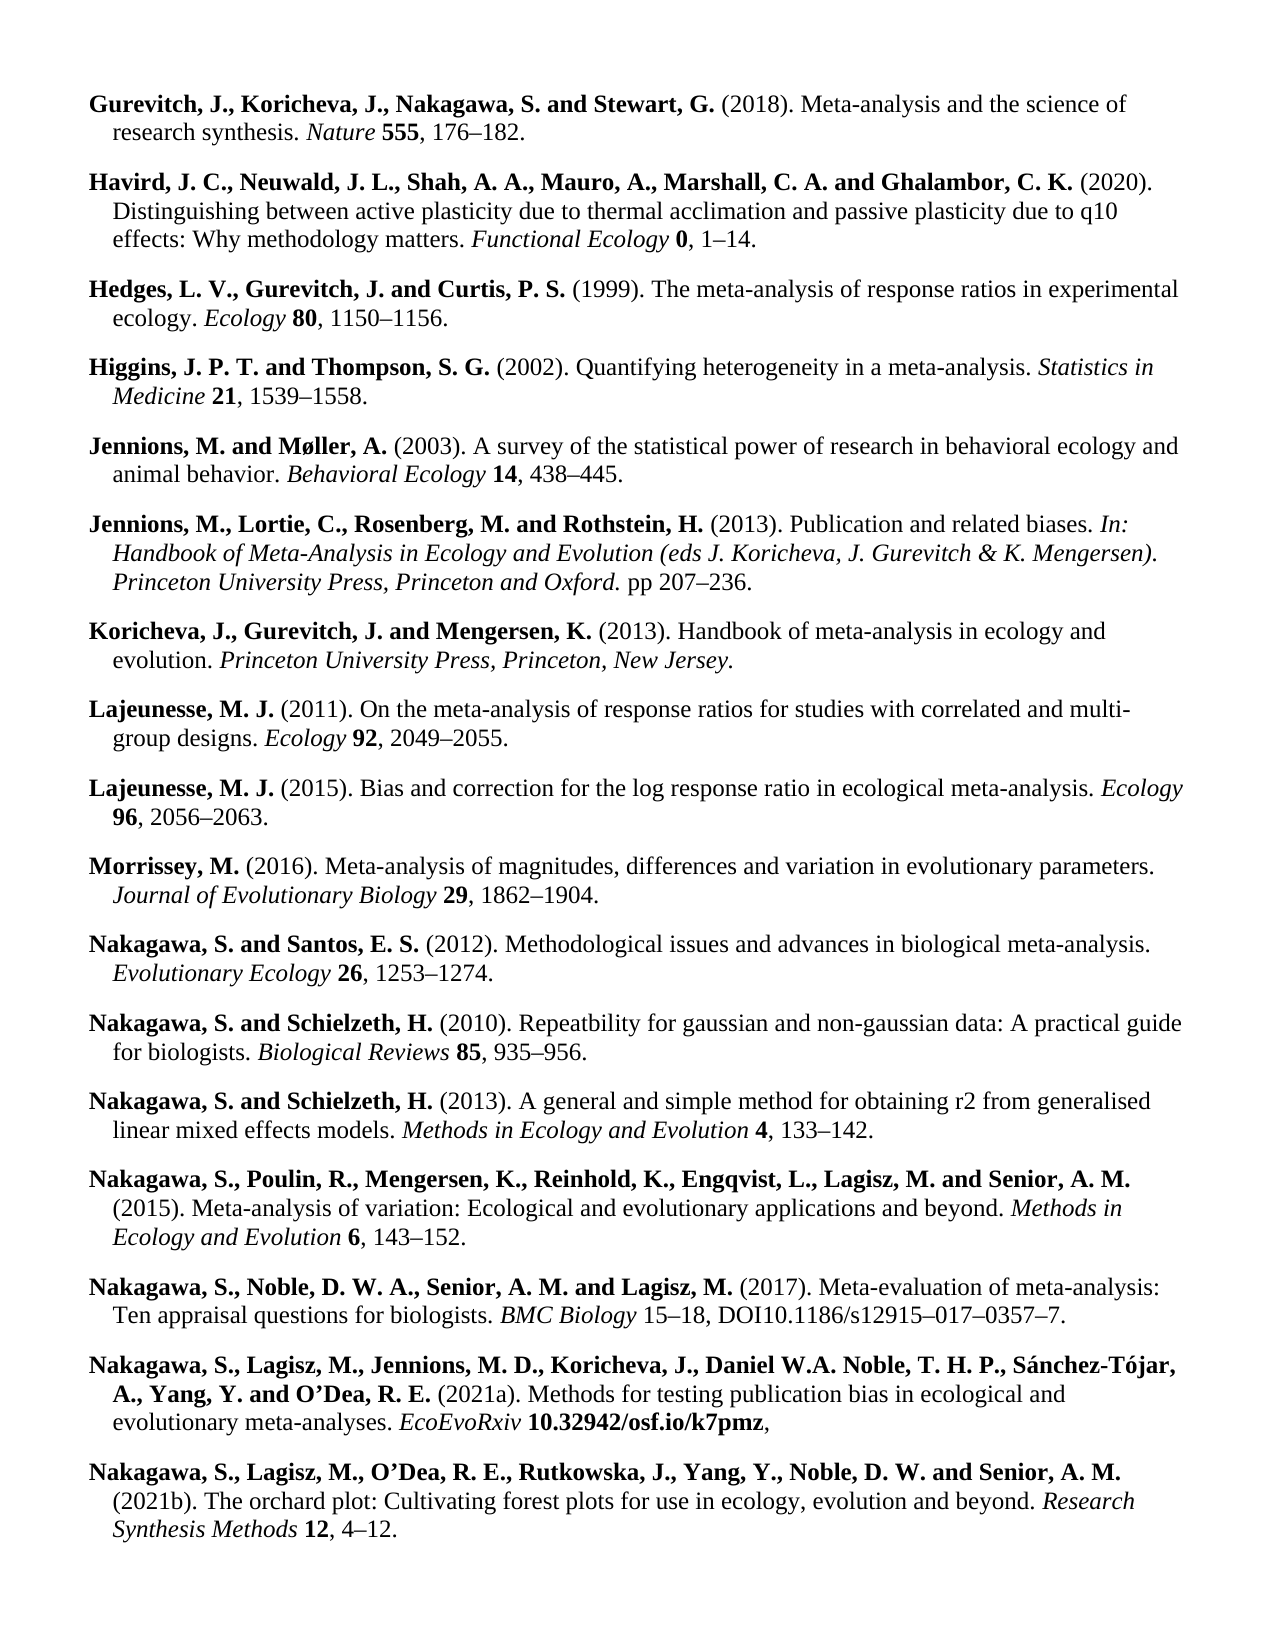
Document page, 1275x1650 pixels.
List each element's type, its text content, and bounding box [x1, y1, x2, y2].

text Lajeunesse, M. J. (2015). Bias and correction for the log response ratio in ecological meta-analysis. Ecology 96, 2056–2063. [89, 773, 1186, 830]
text Nakagawa, S., Lagisz, M., Jennions, M. D., Koricheva, J., Daniel W.A. Noble, T. H. P., Sánchez-Tójar, A., Yang, Y. and O’Dea, R. E. (2021a). Methods for testing publication bias in ecological and evolutionary meta-analyses. EcoEvoRxiv 10.32942/osf.io/k7pmz, [89, 1350, 1186, 1436]
text Morrissey, M. (2016). Meta-analysis of magnitudes, differences and variation in evolutionary parameters. Journal of Evolutionary Biology 29, 1862–1904. [89, 851, 1186, 909]
text Nakagawa, S. and Schielzeth, H. (2010). Repeatbility for gaussian and non-gaussian data: A practical guide for biologists. Biological Reviews 85, 935–956. [89, 1008, 1186, 1065]
text Jennions, M. and Møller, A. (2003). A survey of the statistical power of research in behavioral ecology and animal behavior. Behavioral Ecology 14, 438–445. [89, 431, 1186, 488]
text Havird, J. C., Neuwald, J. L., Shah, A. A., Mauro, A., Marshall, C. A. and Ghalambor, C. K. (2020). Distinguishing between active plasticity due to thermal acclimation and passive plasticity due to q10 effects: Why methodology matters. Functional Ecology 0, 1–14. [89, 167, 1186, 253]
text Jennions, M., Lortie, C., Rosenberg, M. and Rothstein, H. (2013). Publication and related biases. In: Handbook of Meta-Analysis in Ecology and Evolution (eds J. Koricheva, J. Gurevitch & K. Mengersen). Princeton University Press, Princeton and Oxford. pp 207–236. [89, 509, 1186, 595]
text Koricheva, J., Gurevitch, J. and Mengersen, K. (2013). Handbook of meta-analysis in ecology and evolution. Princeton University Press, Princeton, New Jersey. [89, 616, 1186, 674]
text Nakagawa, S. and Schielzeth, H. (2013). A general and simple method for obtaining r2 from generalised linear mixed effects models. Methods in Ecology and Evolution 4, 133–142. [89, 1086, 1186, 1144]
text Nakagawa, S., Lagisz, M., O’Dea, R. E., Rutkowska, J., Yang, Y., Noble, D. W. and Senior, A. M. (2021b). The orchard plot: Cultivating forest plots for use in ecology, evolution and beyond. Research Synthesis Methods 12, 4–12. [89, 1457, 1186, 1543]
text Lajeunesse, M. J. (2011). On the meta-analysis of response ratios for studies with correlated and multi-group designs. Ecology 92, 2049–2055. [89, 694, 1186, 752]
text Higgins, J. P. T. and Thompson, S. G. (2002). Quantifying heterogeneity in a meta-analysis. Statistics in Medicine 21, 1539–1558. [89, 352, 1186, 410]
text Hedges, L. V., Gurevitch, J. and Curtis, P. S. (1999). The meta-analysis of response ratios in experimental ecology. Ecology 80, 1150–1156. [89, 274, 1186, 332]
text Nakagawa, S., Poulin, R., Mengersen, K., Reinhold, K., Engqvist, L., Lagisz, M. and Senior, A. M. (2015). Meta-analysis of variation: Ecological and evolutionary applications and beyond. Methods in Ecology and Evolution 6, 143–152. [89, 1164, 1186, 1251]
text Nakagawa, S. and Santos, E. S. (2012). Methodological issues and advances in biological meta-analysis. Evolutionary Ecology 26, 1253–1274. [89, 929, 1186, 987]
text Gurevitch, J., Koricheva, J., Nakagawa, S. and Stewart, G. (2018). Meta-analysis and the science of research synthesis. Nature 555, 176–182. [89, 89, 1186, 146]
text Nakagawa, S., Noble, D. W. A., Senior, A. M. and Lagisz, M. (2017). Meta-evaluation of meta-analysis: Ten appraisal questions for biologists. BMC Biology 15–18, DOI10.1186/s12915–017–0357–7. [89, 1272, 1186, 1329]
